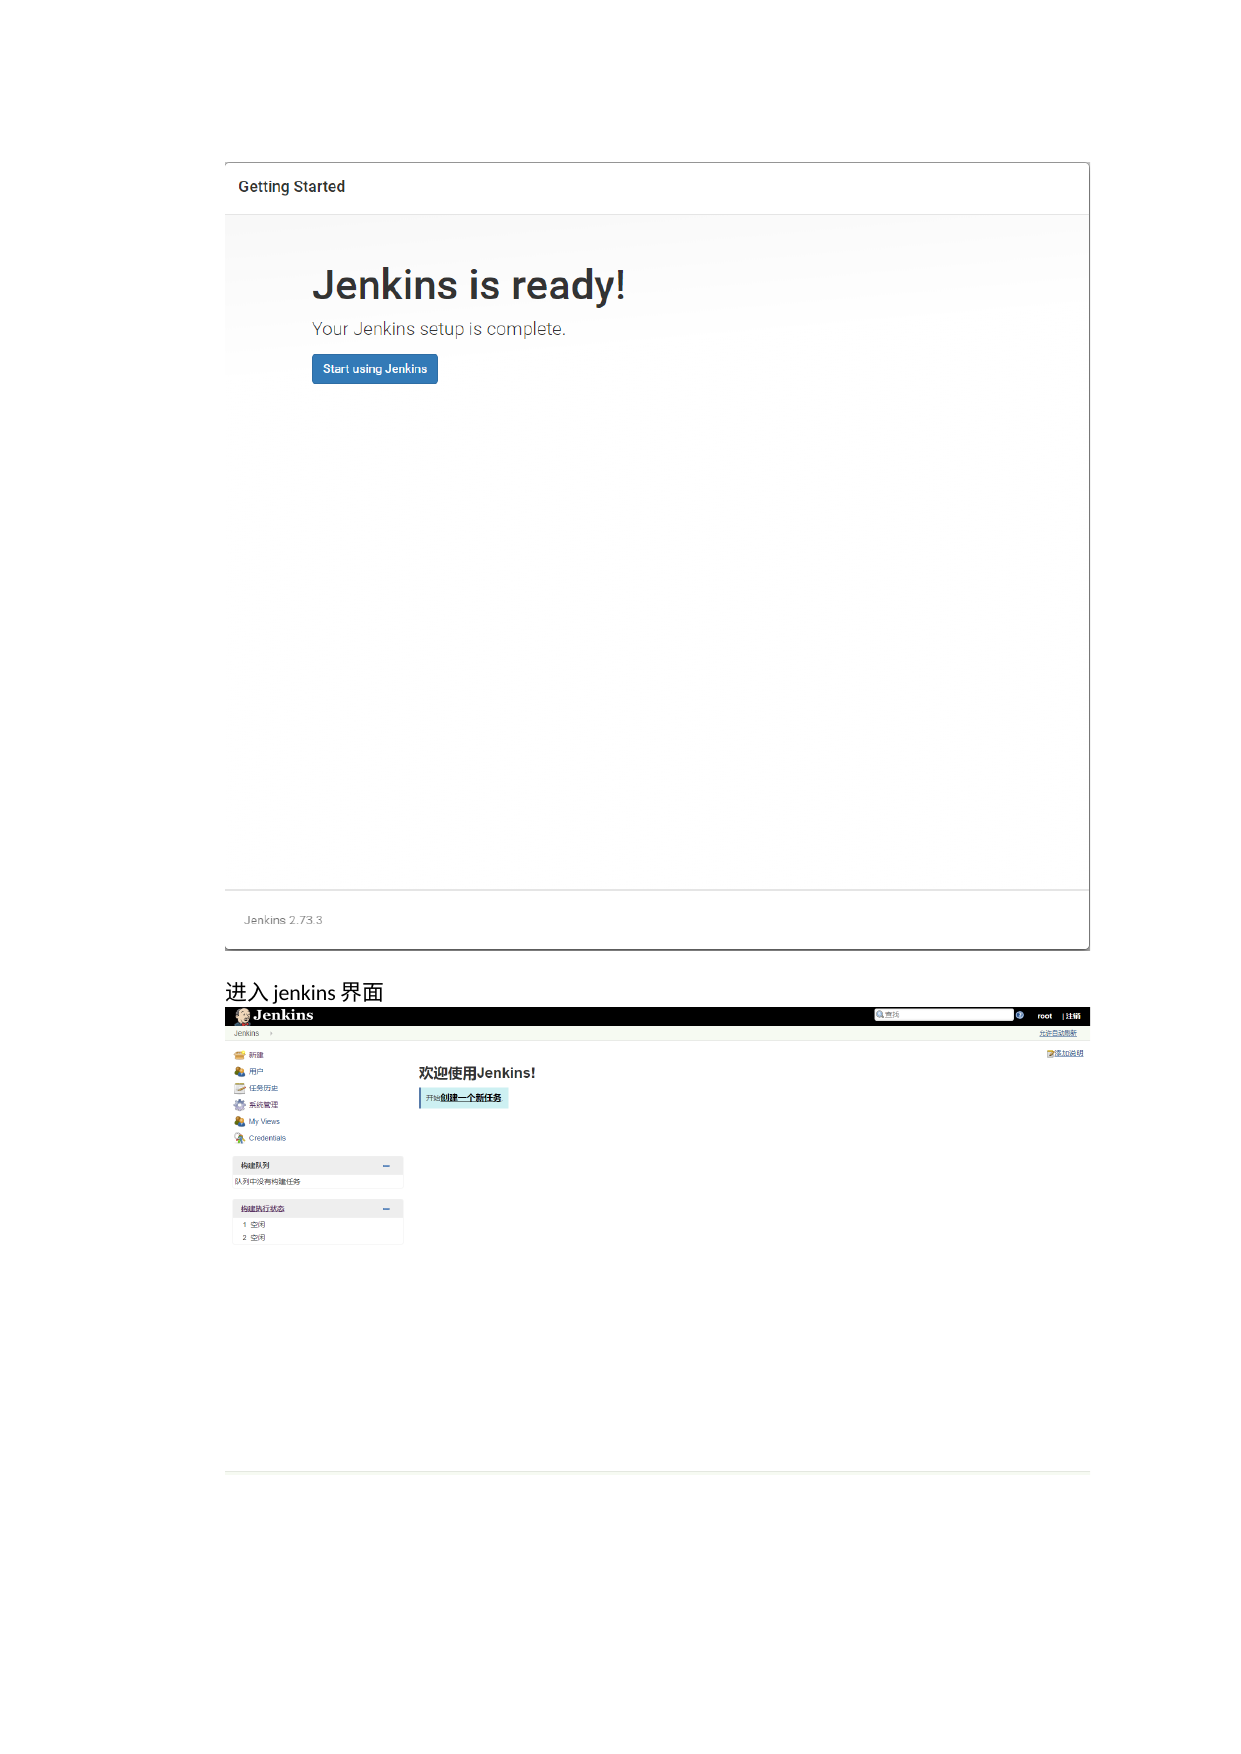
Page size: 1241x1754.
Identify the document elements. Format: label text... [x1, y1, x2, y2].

picture [225, 1007, 1091, 1475]
list 进入jenkins界面 [225, 974, 1053, 1007]
picture [225, 162, 1091, 951]
